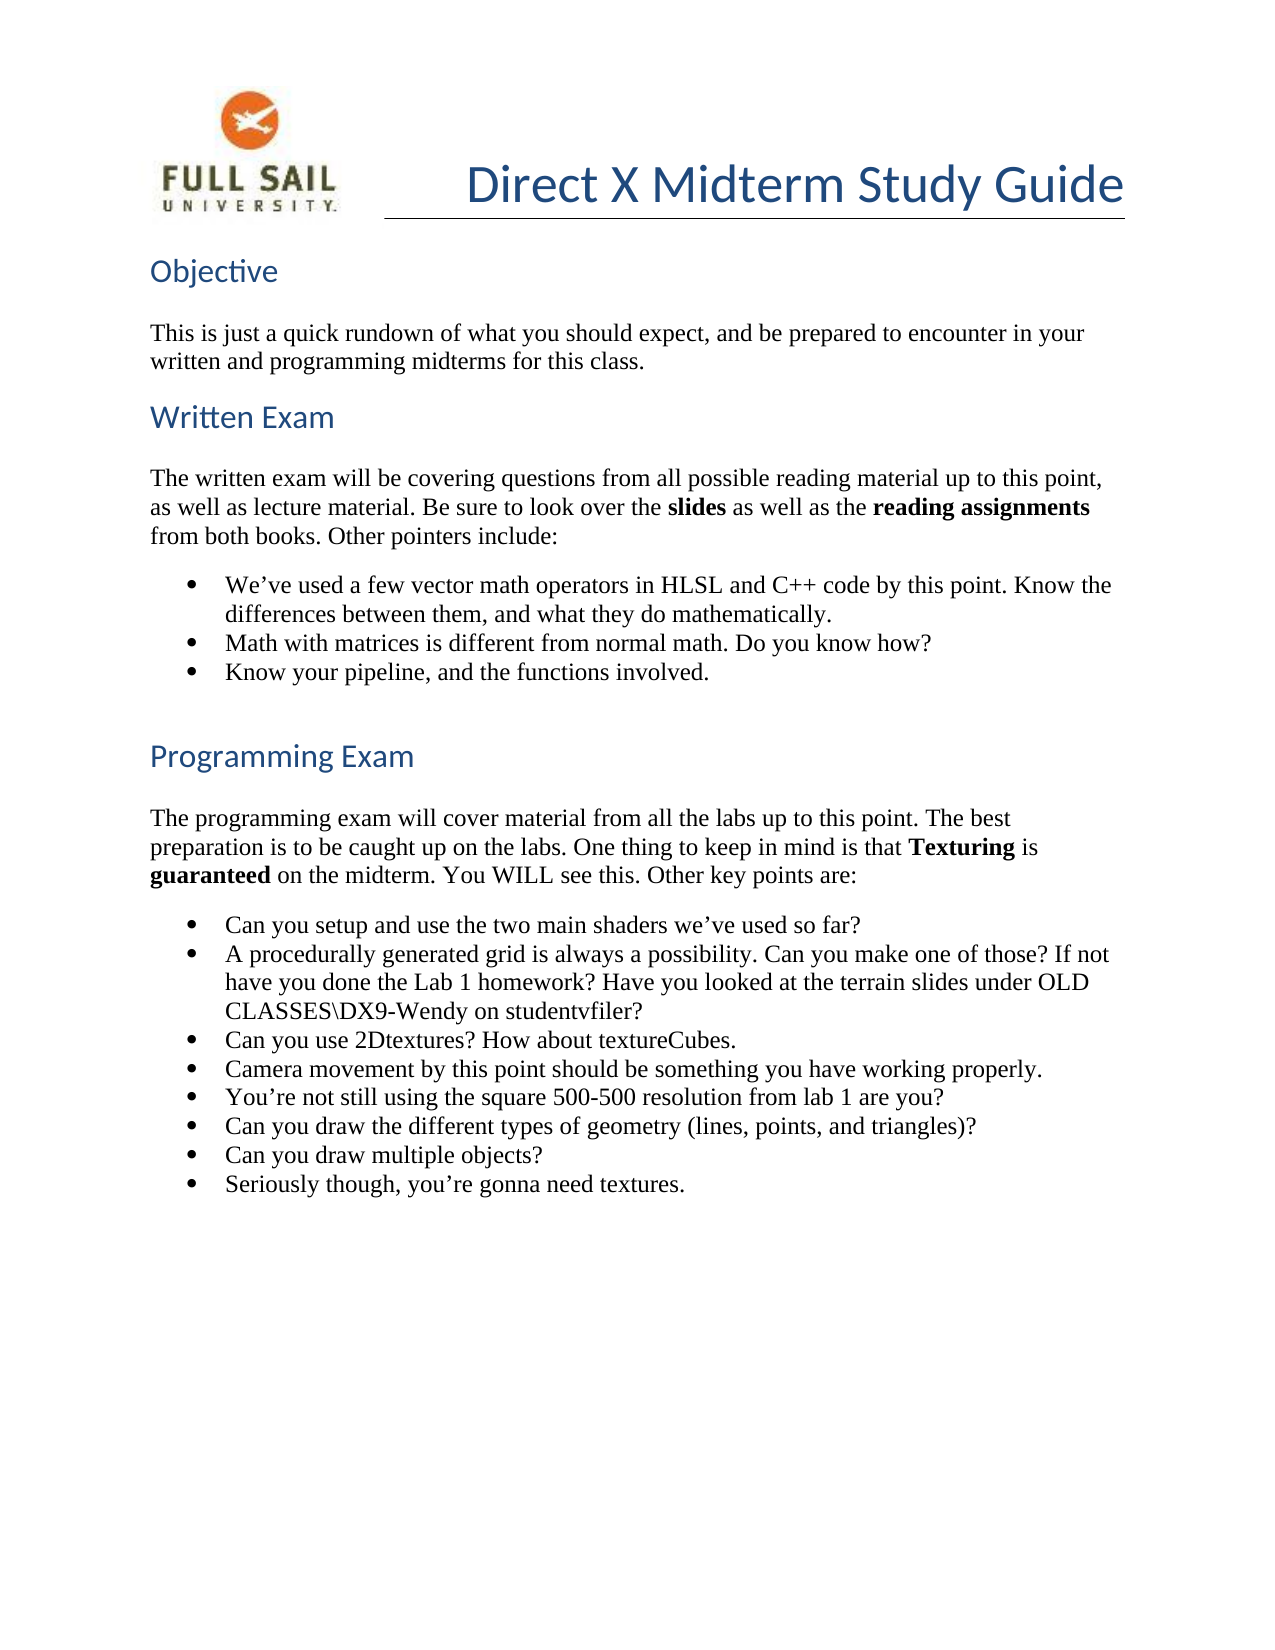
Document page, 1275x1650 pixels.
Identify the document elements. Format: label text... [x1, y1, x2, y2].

text Written Exam [150, 396, 1125, 437]
text Programming Exam [150, 735, 1125, 776]
list Seriously though, you’re gonna need textures. [187, 1169, 1125, 1197]
list A procedurally generated grid is always a possibility. Can you make one of those? If not have you done the Lab 1 homework? Have you looked at the terrain slides under OLD CLASSES\DX9-Wendy on studentvfiler? [187, 939, 1125, 1025]
list Math with matrices is different from normal math. Do you know how? [187, 628, 1125, 657]
text This is just a quick rundown of what you should expect, and be prepared to encounter in your written and programming midterms for this class. [150, 318, 1125, 375]
list Camera movement by this point should be something you have working properly. [187, 1054, 1125, 1082]
text Objective [150, 250, 1125, 291]
text The programming exam will cover material from all the labs up to this point. The best preparation is to be caught up on the labs. One thing to keep in mind is that Texturing is guaranteed on the midterm. You WILL see this. Other key points are: [150, 803, 1125, 889]
text The written exam will be covering questions from all possible reading material up to this point, as well as lecture material. Be sure to look over the slides as well as the reading assignments from both books. Other pointers include: [150, 463, 1125, 550]
list Can you draw multiple objects? [187, 1140, 1125, 1169]
list Can you setup and use the two main shaders we’ve used so far? [187, 910, 1125, 939]
list You’re not still using the square 500-500 resolution from lab 1 are you? [187, 1082, 1125, 1111]
picture [115, 86, 385, 229]
text Direct X Midterm Study Guide [385, 150, 1125, 218]
list Can you use 2Dtextures? How about textureCubes. [187, 1025, 1125, 1054]
list Know your pipeline, and the functions involved. [187, 657, 1125, 686]
list We’ve used a few vector math operators in HLSL and C++ code by this point. Know the differences between them, and what they do mathematically. [187, 571, 1125, 628]
list Can you draw the different types of geometry (lines, points, and triangles)? [187, 1111, 1125, 1140]
